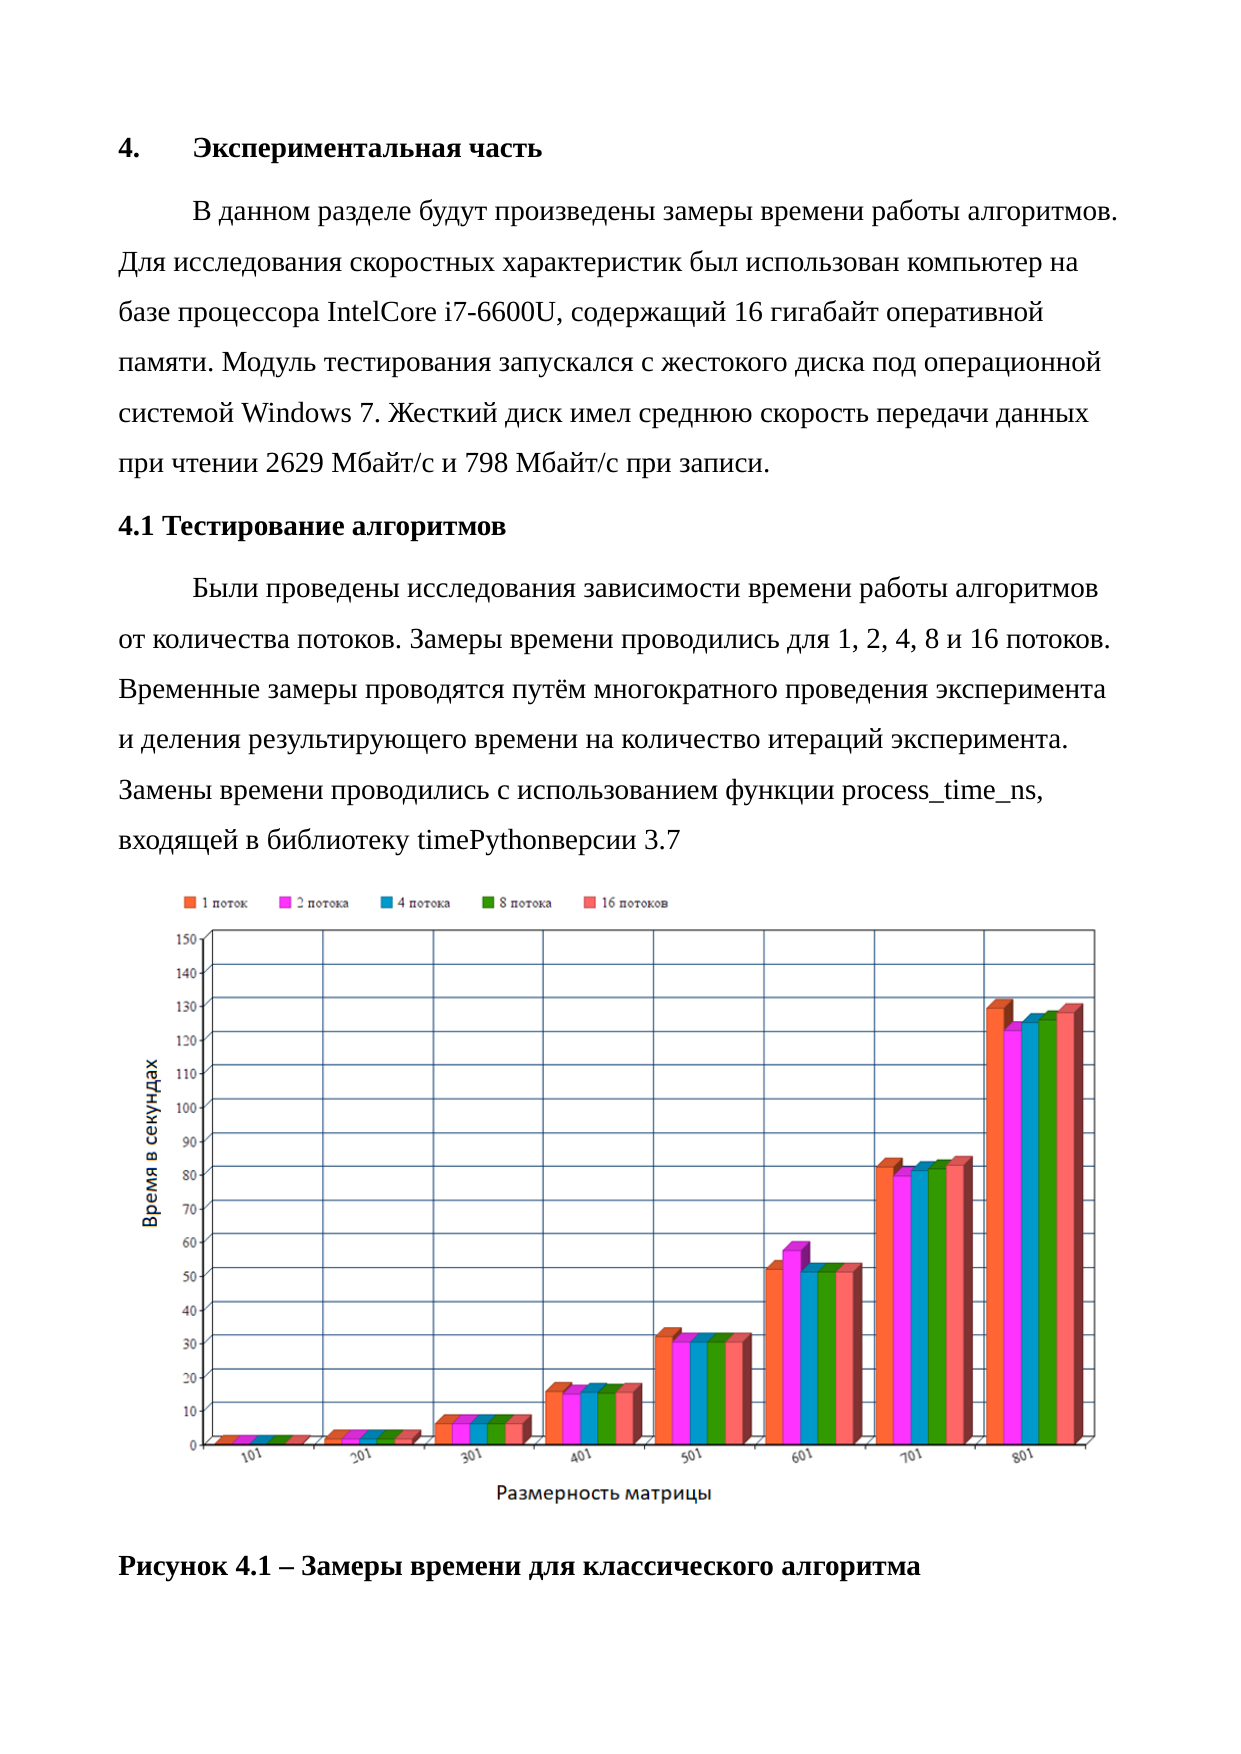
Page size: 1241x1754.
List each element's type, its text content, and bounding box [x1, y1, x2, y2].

text 4.1 Тестирование алгоритмов [118, 508, 1122, 541]
text В данном разделе будут произведены замеры времени работы алгоритмов. Для исследования скоростных характеристик был использован компьютер на базе процессора IntelCore i7-6600U, содержащий 16 гигабайт оперативной памяти. Модуль тестирования запускался с жестокого диска под операционной системой Windows 7. Жесткий диск имел среднюю скорость передачи данных при чтении 2629 Мбайт/с и 798 Мбайт/с при записи. [118, 193, 1122, 478]
list Экспериментальная часть [118, 131, 1122, 164]
text Рисунок 4.1 – Замеры времени для классического алгоритма [118, 1548, 1122, 1581]
text Были проведены исследования зависимости времени работы алгоритмов от количества потоков. Замеры времени проводились для 1, 2, 4, 8 и 16 потоков. Временные замеры проводятся путём многократного проведения эксперимента и деления результирующего времени на количество итераций эксперимента. Замены времени проводились с использованием функции process_time_ns, входящей в библиотеку timePythonверсии 3.7 [118, 571, 1122, 870]
picture [118, 870, 1123, 1521]
